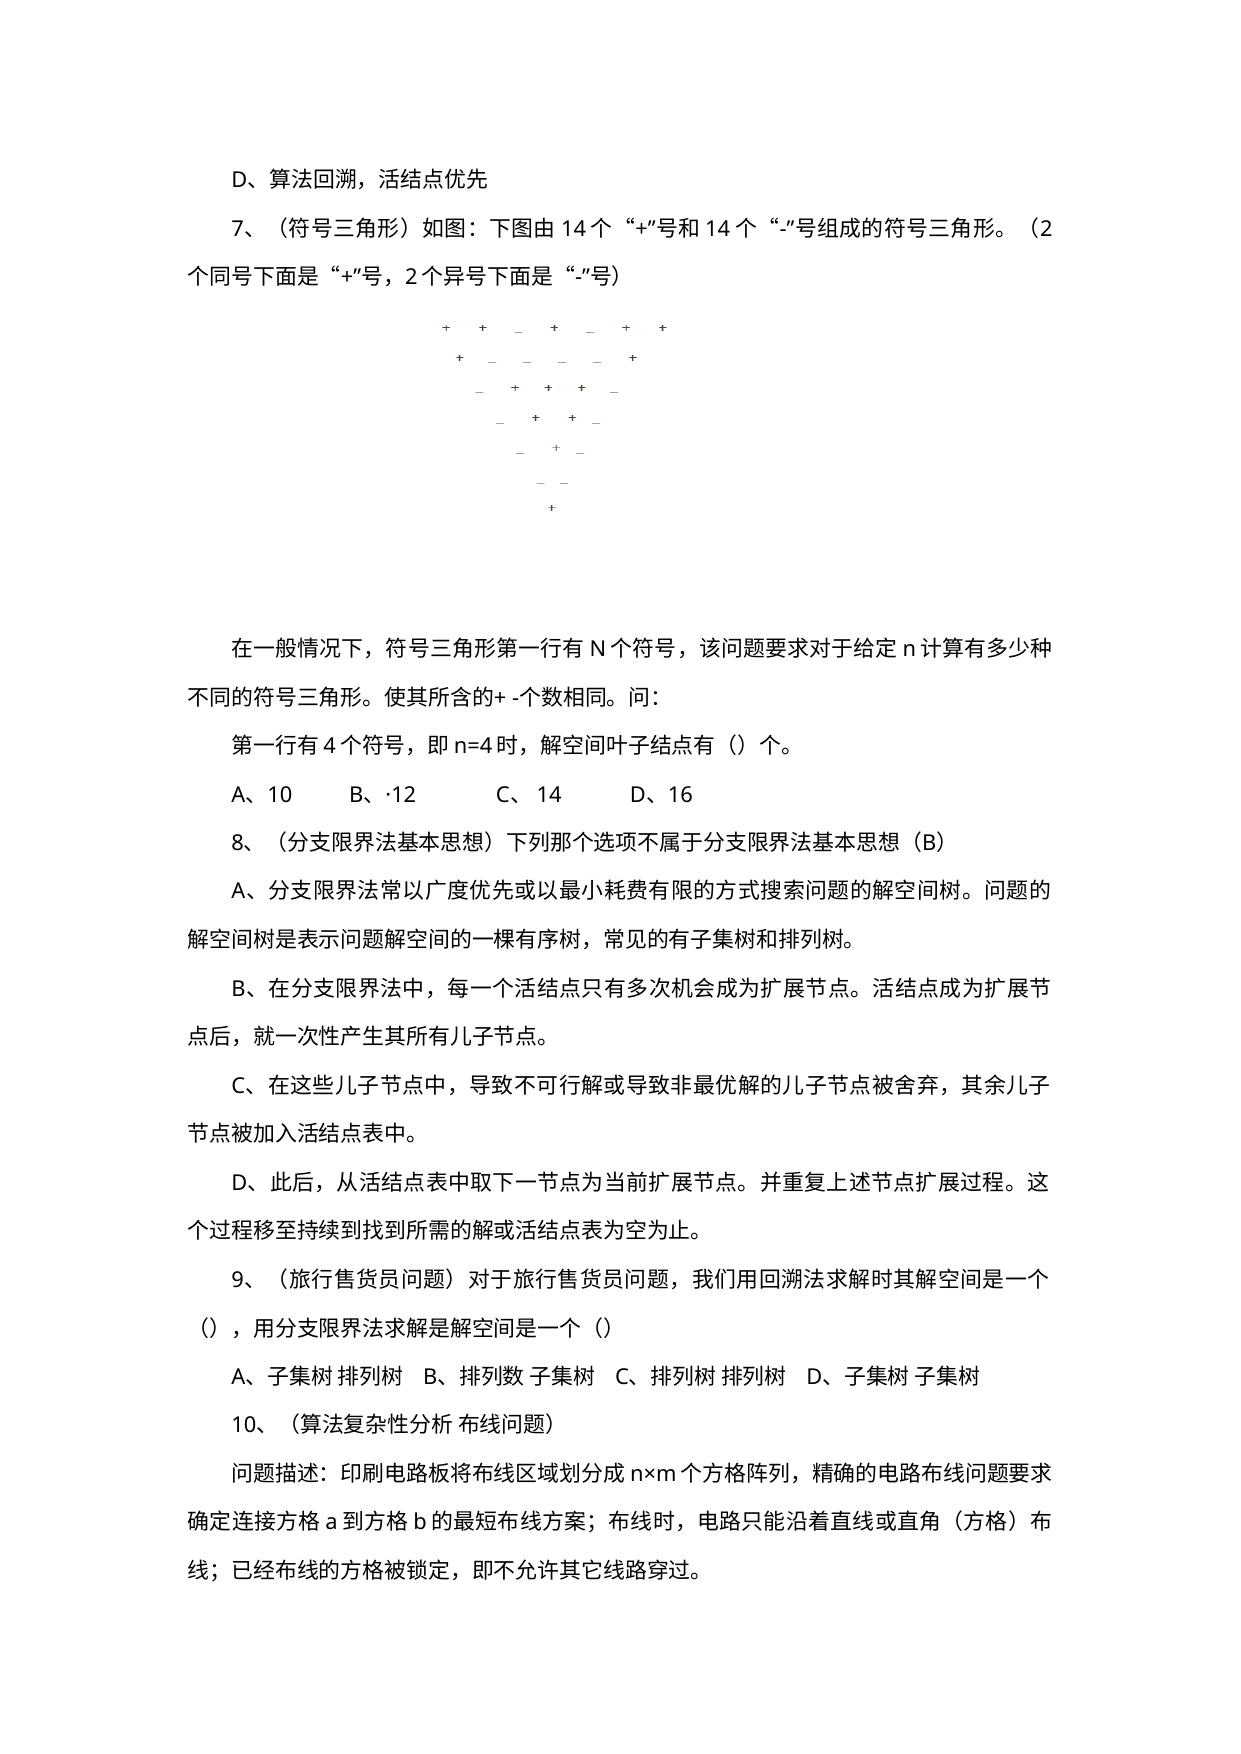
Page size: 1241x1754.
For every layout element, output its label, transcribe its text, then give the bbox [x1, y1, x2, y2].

text 在一般情况下，符号三角形第一行有N个符号，该问题要求对于给定n计算有多少种不同的符号三角形。使其所含的+ -个数相同。问： [187, 631, 1053, 712]
text 7、（符号三角形）如图：下图由14个“+”号和14个“-”号组成的符号三角形。（2个同号下面是“+”号，2个异号下面是“-”号） [187, 210, 1053, 292]
text D、此后，从活结点表中取下一节点为当前扩展节点。并重复上述节点扩展过程。这个过程移至持续到找到所需的解或活结点表为空为止。 [187, 1164, 1053, 1246]
text 问题描述：印刷电路板将布线区域划分成n×m个方格阵列，精确的电路布线问题要求确定连接方格a到方格b的最短布线方案；布线时，电路只能沿着直线或直角（方格）布线；已经布线的方格被锁定，即不允许其它线路穿过。 [187, 1455, 1053, 1585]
text 第一行有4个符号，即n=4时，解空间叶子结点有（）个。 [187, 728, 1053, 761]
picture [429, 315, 690, 520]
text B、在分支限界法中，每一个活结点只有多次机会成为扩展节点。活结点成为扩展节点后，就一次性产生其所有儿子节点。 [187, 970, 1053, 1051]
text 10、（算法复杂性分析 布线问题） [187, 1407, 1053, 1439]
text 8、（分支限界法基本思想）下列那个选项不属于分支限界法基本思想（B） [187, 825, 1053, 857]
text A、10 B、·12 C、 14 D、16 [187, 776, 1053, 809]
text C、在这些儿子节点中，导致不可行解或导致非最优解的儿子节点被舍弃，其余儿子节点被加入活结点表中。 [187, 1067, 1053, 1148]
text D、算法回溯，活结点优先 [187, 162, 1053, 194]
text 9、（旅行售货员问题）对于旅行售货员问题，我们用回溯法求解时其解空间是一个（），用分支限界法求解是解空间是一个（） [187, 1261, 1053, 1343]
text A、子集树 排列树 B、排列数 子集树 C、排列树 排列树 D、子集树 子集树 [187, 1358, 1053, 1391]
text A、分支限界法常以广度优先或以最小耗费有限的方式搜索问题的解空间树。问题的解空间树是表示问题解空间的一棵有序树，常见的有子集树和排列树。 [187, 873, 1053, 954]
